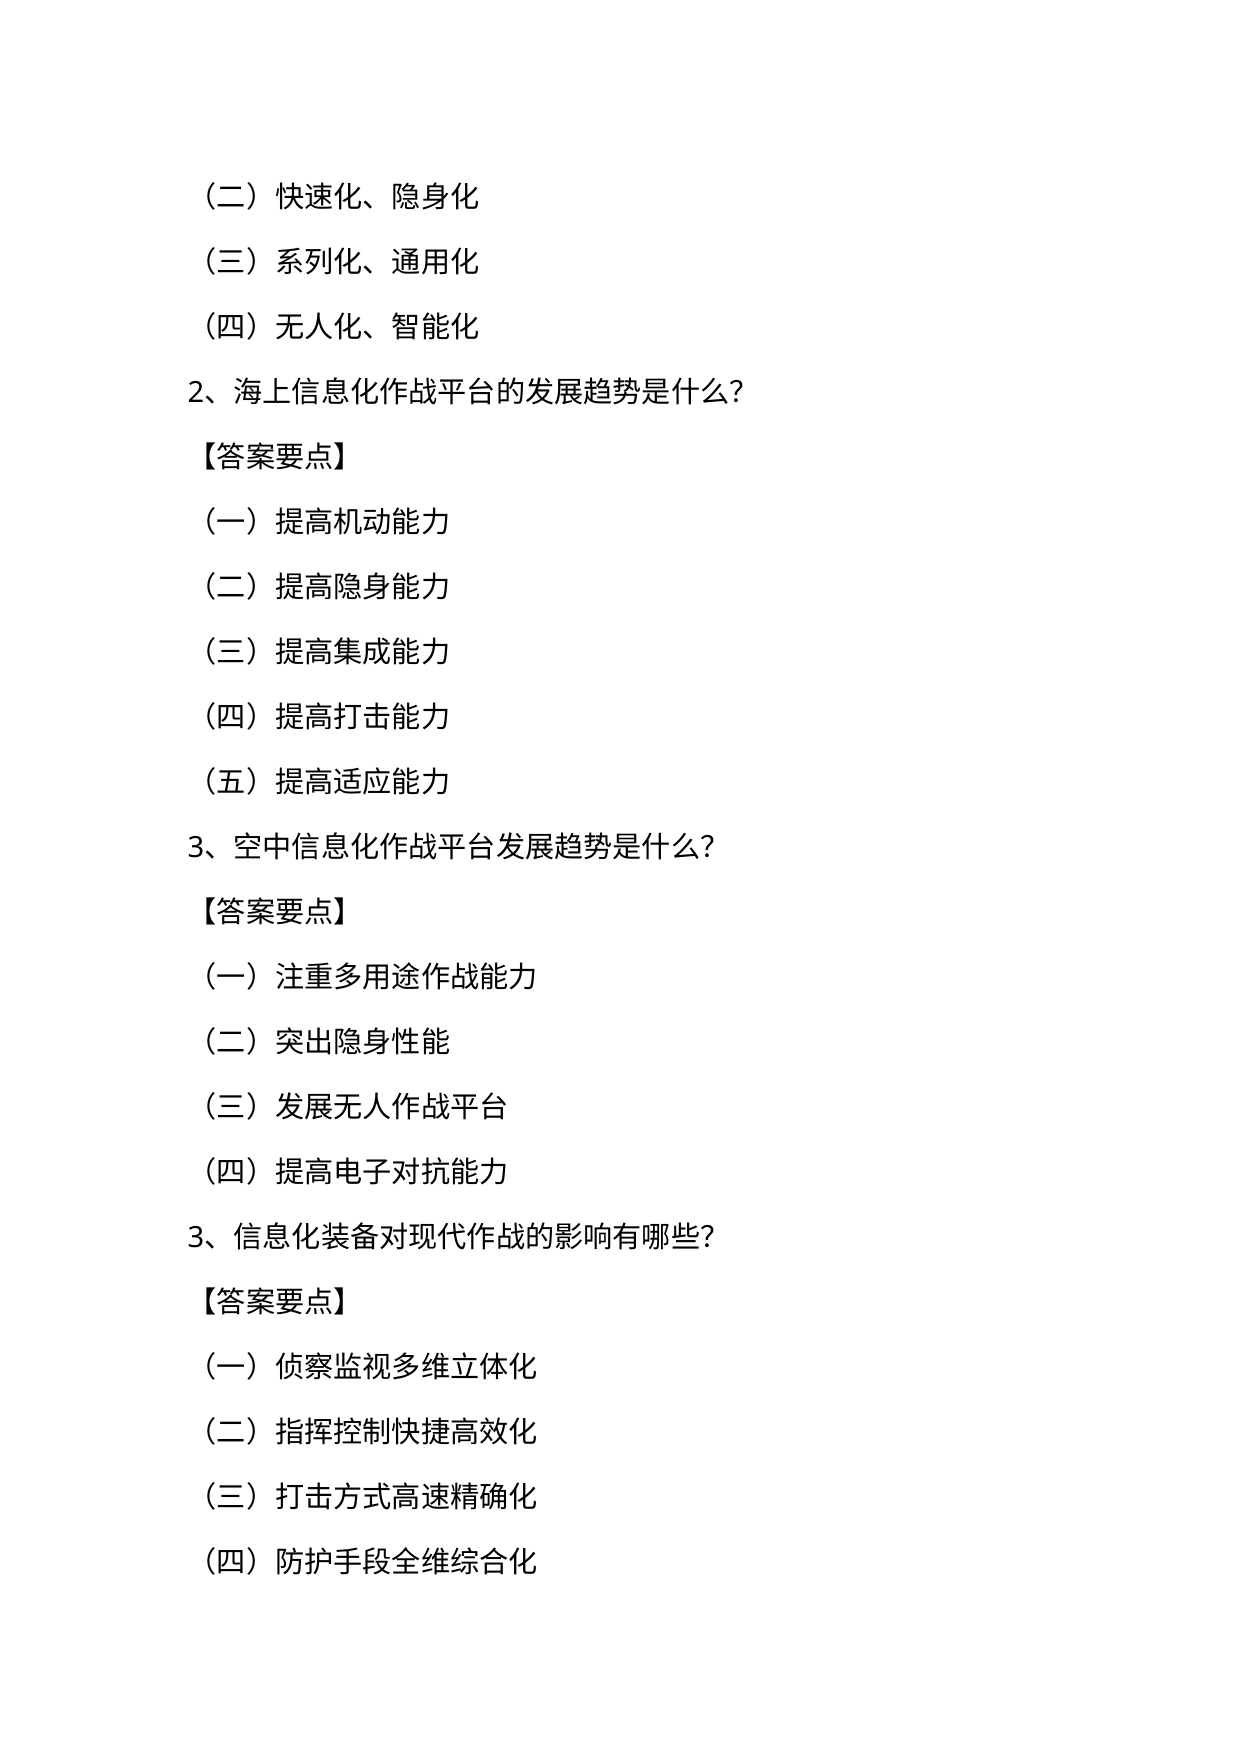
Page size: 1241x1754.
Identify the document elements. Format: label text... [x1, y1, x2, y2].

text （一）注重多用途作战能力 [187, 942, 1053, 1007]
text 【答案要点】 [187, 877, 1053, 942]
text （二）指挥控制快捷高效化 [187, 1397, 1053, 1462]
text （二）突出隐身性能 [187, 1007, 1053, 1072]
text 3、空中信息化作战平台发展趋势是什么？ [187, 812, 1053, 877]
text （一）侦察监视多维立体化 [187, 1332, 1053, 1397]
text （三）系列化、通用化 [187, 227, 1053, 292]
text 【答案要点】 [187, 422, 1053, 487]
text 2、海上信息化作战平台的发展趋势是什么？ [187, 357, 1053, 422]
text （二）快速化、隐身化 [187, 162, 1053, 227]
text （四）防护手段全维综合化 [187, 1527, 1053, 1592]
text （二）提高隐身能力 [187, 552, 1053, 617]
text 【答案要点】 [187, 1267, 1053, 1332]
text （四）提高打击能力 [187, 682, 1053, 747]
text （三）打击方式高速精确化 [187, 1462, 1053, 1527]
text （五）提高适应能力 [187, 747, 1053, 812]
text 3、信息化装备对现代作战的影响有哪些？ [187, 1202, 1053, 1267]
text （四）无人化、智能化 [187, 292, 1053, 357]
text （四）提高电子对抗能力 [187, 1137, 1053, 1202]
text （三）发展无人作战平台 [187, 1072, 1053, 1137]
text （三）提高集成能力 [187, 617, 1053, 682]
text （一）提高机动能力 [187, 487, 1053, 552]
